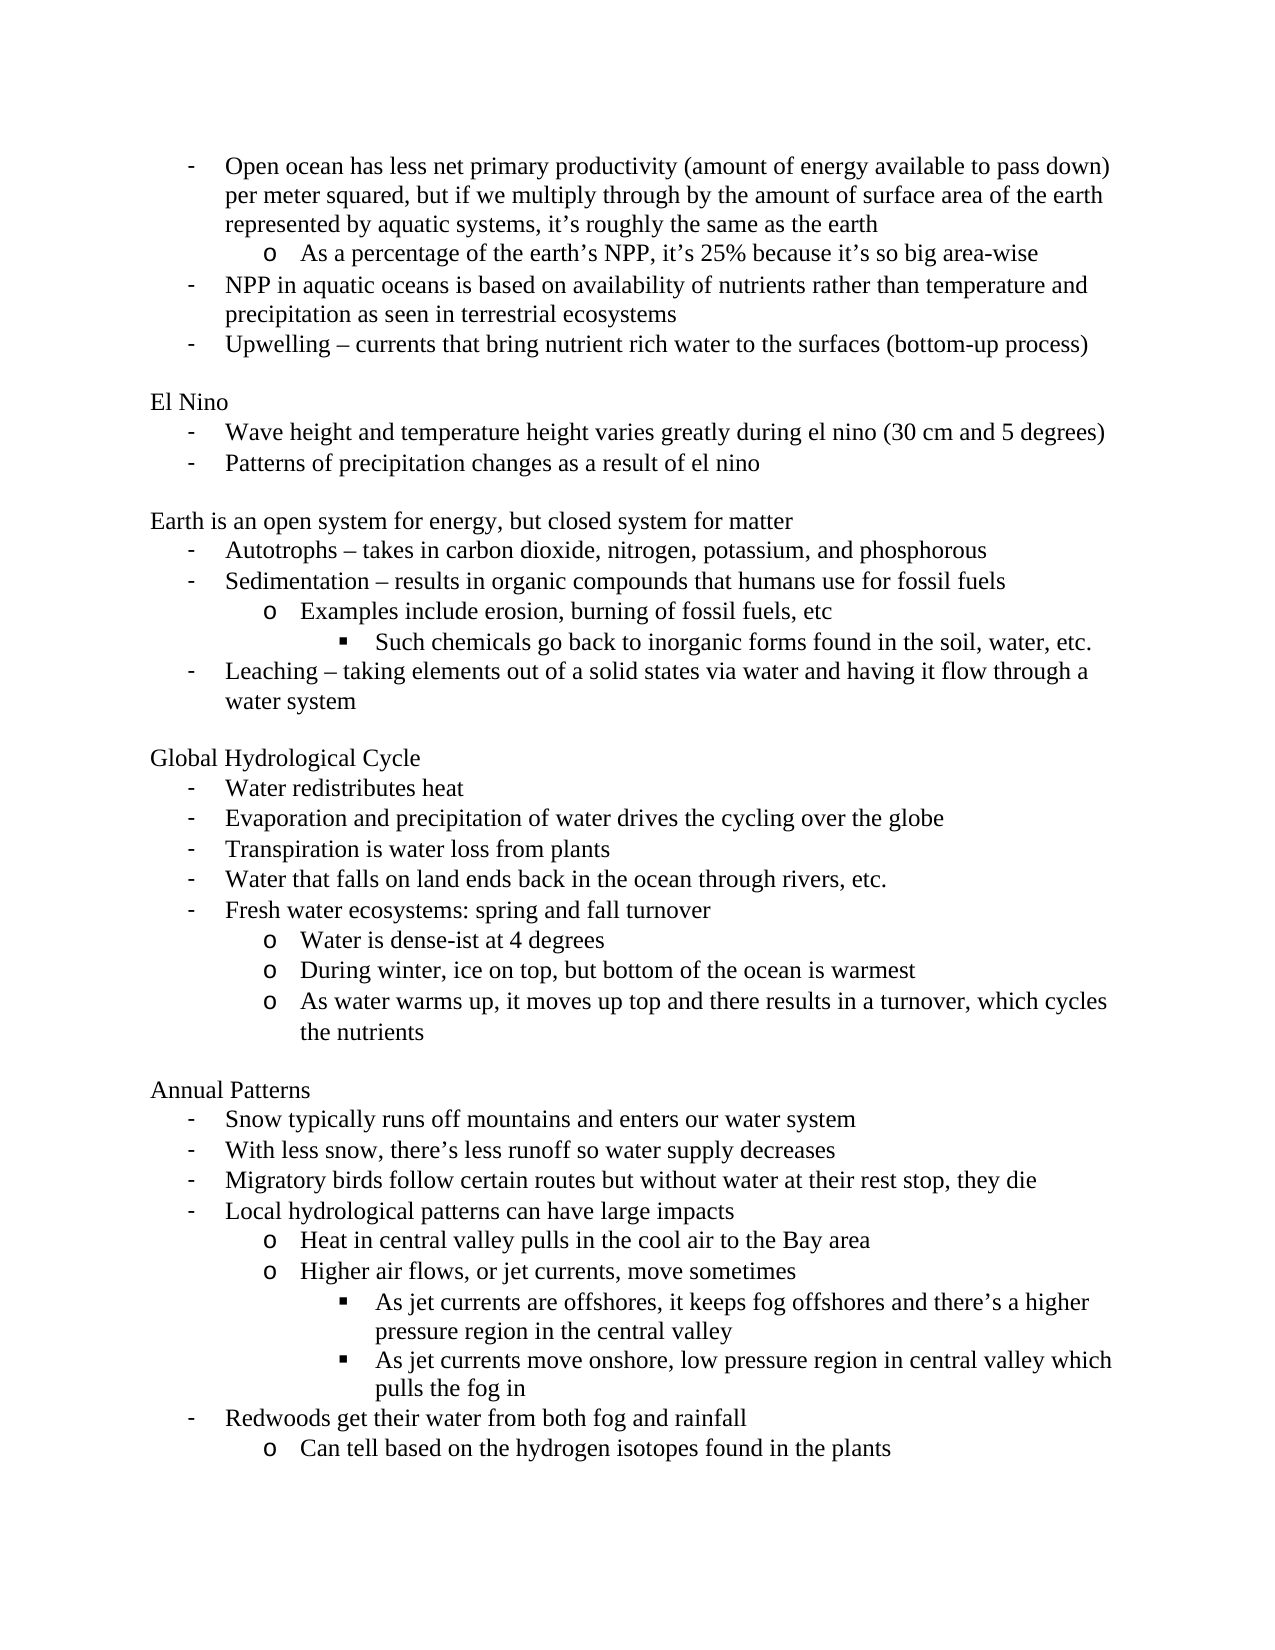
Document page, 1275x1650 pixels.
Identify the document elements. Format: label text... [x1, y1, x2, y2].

list Wave height and temperature height varies greatly during el nino (30 cm and 5 degrees) [187, 416, 1125, 447]
list As water warms up, it moves up top and there results in a turnover, which cycles the nutrients [262, 986, 1125, 1046]
list Transpiration is water loss from plants [187, 833, 1125, 864]
list As jet currents are offshores, it keeps fog offshores and there’s a higher pressure region in the central valley [337, 1287, 1125, 1345]
list Upwelling – currents that bring nutrient rich water to the surfaces (bottom-up process) [187, 328, 1125, 359]
list With less snow, there’s less runoff so water supply decreases [187, 1134, 1125, 1164]
list Examples include erosion, burning of fossil fuels, etc [262, 596, 1125, 627]
list Heat in central valley pulls in the cool air to the Bay area [262, 1226, 1125, 1256]
list Evaporation and precipitation of water drives the cycling over the globe [187, 803, 1125, 833]
list Migratory birds follow certain routes but without water at their rest stop, they die [187, 1164, 1125, 1195]
text Earth is an open system for energy, but closed system for matter [150, 506, 1125, 535]
list Can tell based on the hydrogen isotopes found in the plants [262, 1433, 1125, 1463]
list As a percentage of the earth’s NPP, it’s 25% because it’s so big area-wise [262, 238, 1125, 269]
list Redwoods get their water from both fog and rainfall [187, 1402, 1125, 1433]
list As jet currents move onshore, low pressure region in central valley which pulls the fog in [337, 1345, 1125, 1402]
list Water that falls on land ends back in the ocean through rivers, etc. [187, 864, 1125, 894]
list During winter, ice on top, but bottom of the ocean is warmest [262, 956, 1125, 986]
text El Nino [150, 387, 1125, 416]
list Water redistributes heat [187, 772, 1125, 803]
list Snow typically runs off mountains and enters our water system [187, 1103, 1125, 1134]
text Global Hydrological Cycle [150, 743, 1125, 772]
list Autotrophs – takes in carbon dioxide, nitrogen, potassium, and phosphorous [187, 535, 1125, 565]
list Patterns of precipitation changes as a result of el nino [187, 447, 1125, 477]
list Sedimentation – results in organic compounds that humans use for fossil fuels [187, 565, 1125, 596]
list Water is dense-ist at 4 degrees [262, 925, 1125, 956]
text Annual Patterns [150, 1075, 1125, 1103]
list Such chemicals go back to inorganic forms found in the soil, water, etc. [337, 627, 1125, 655]
list Fresh water ecosystems: spring and fall turnover [187, 894, 1125, 925]
list Local hydrological patterns can have large impacts [187, 1195, 1125, 1226]
list Higher air flows, or jet currents, move sometimes [262, 1256, 1125, 1287]
list NPP in aquatic oceans is based on availability of nutrients rather than temperature and precipitation as seen in terrestrial ecosystems [187, 269, 1125, 328]
list Leaching – taking elements out of a solid states via water and having it flow through a water system [187, 655, 1125, 714]
list Open ocean has less net primary productivity (amount of energy available to pass down) per meter squared, but if we multiply through by the amount of surface area of the earth represented by aquatic systems, it’s roughly the same as the earth [187, 150, 1125, 238]
